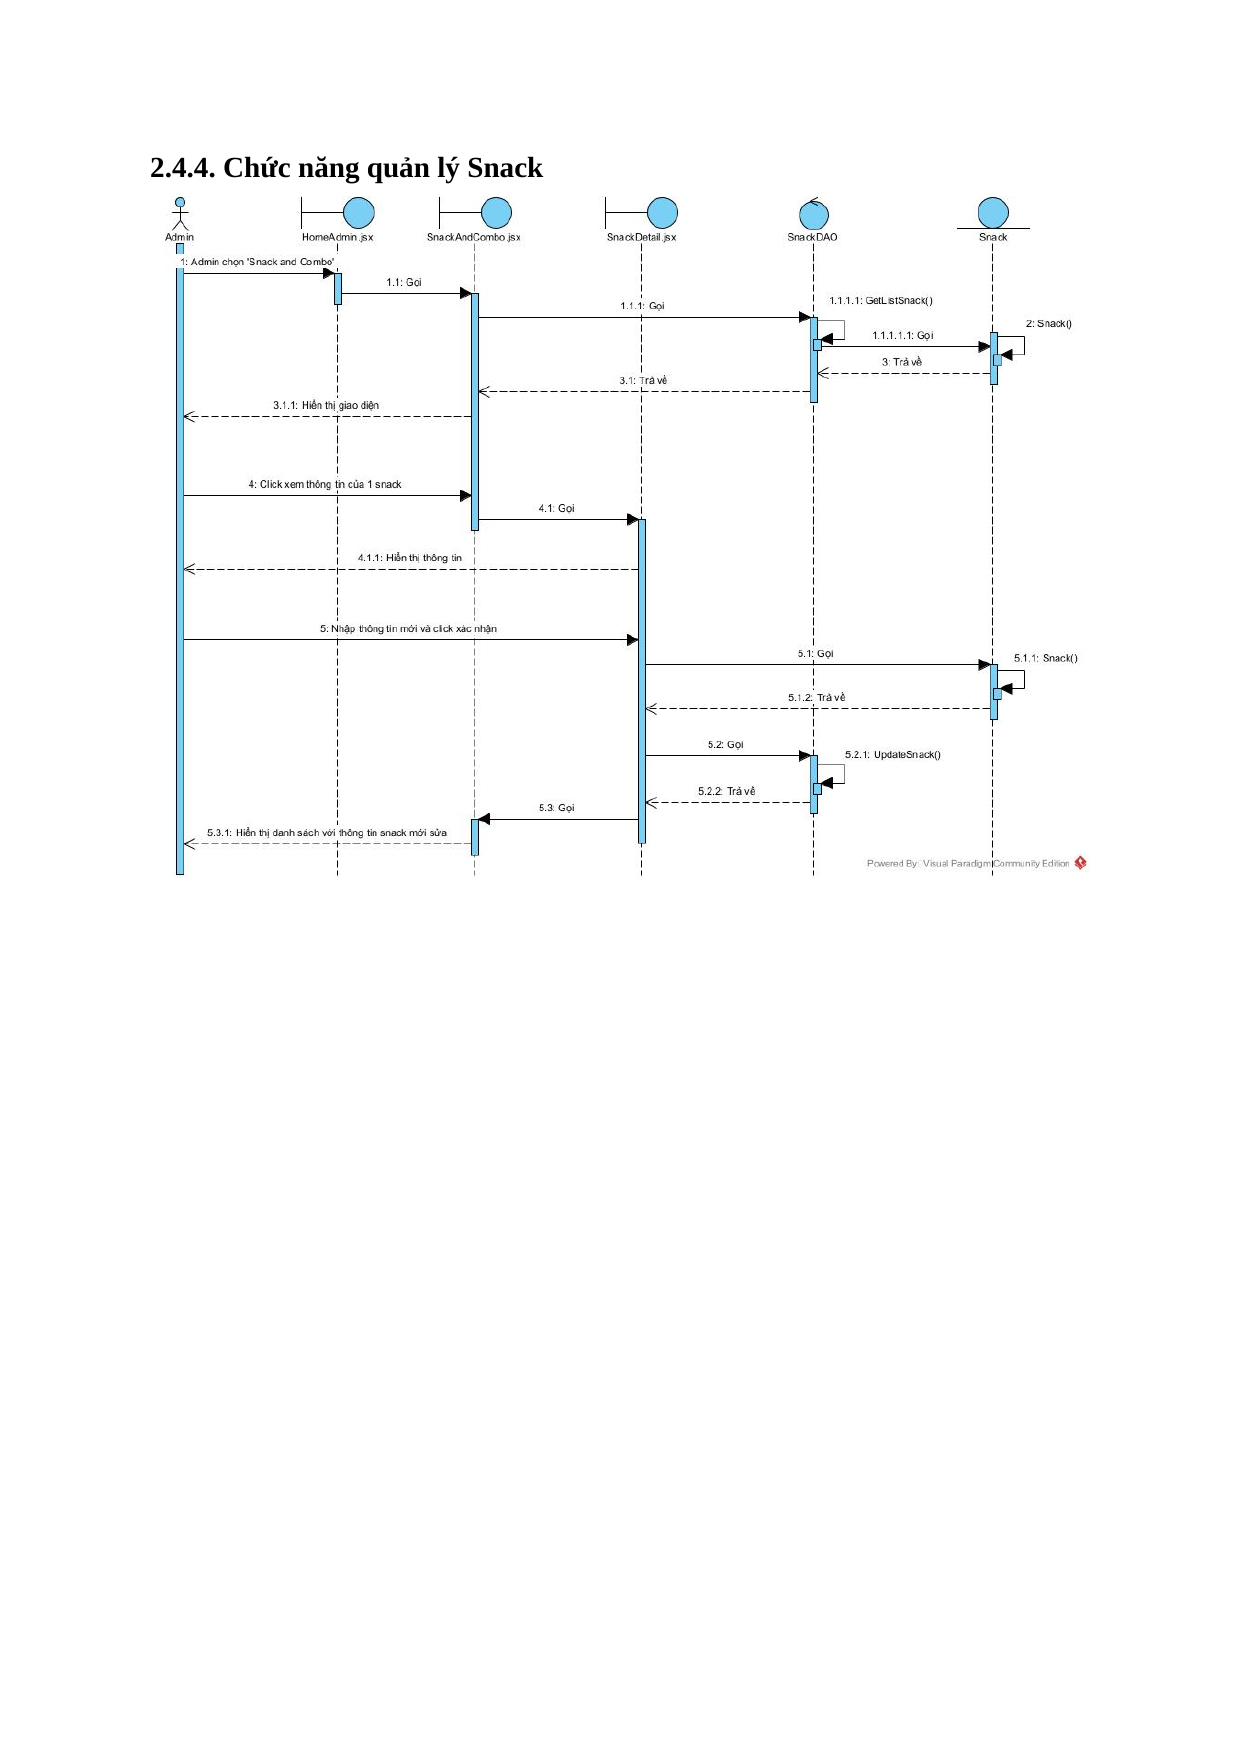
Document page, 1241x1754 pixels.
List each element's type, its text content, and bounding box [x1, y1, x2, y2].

subtitle 2.4.4. Chức năng quản lý Snack [150, 150, 1090, 183]
picture [150, 196, 1091, 878]
